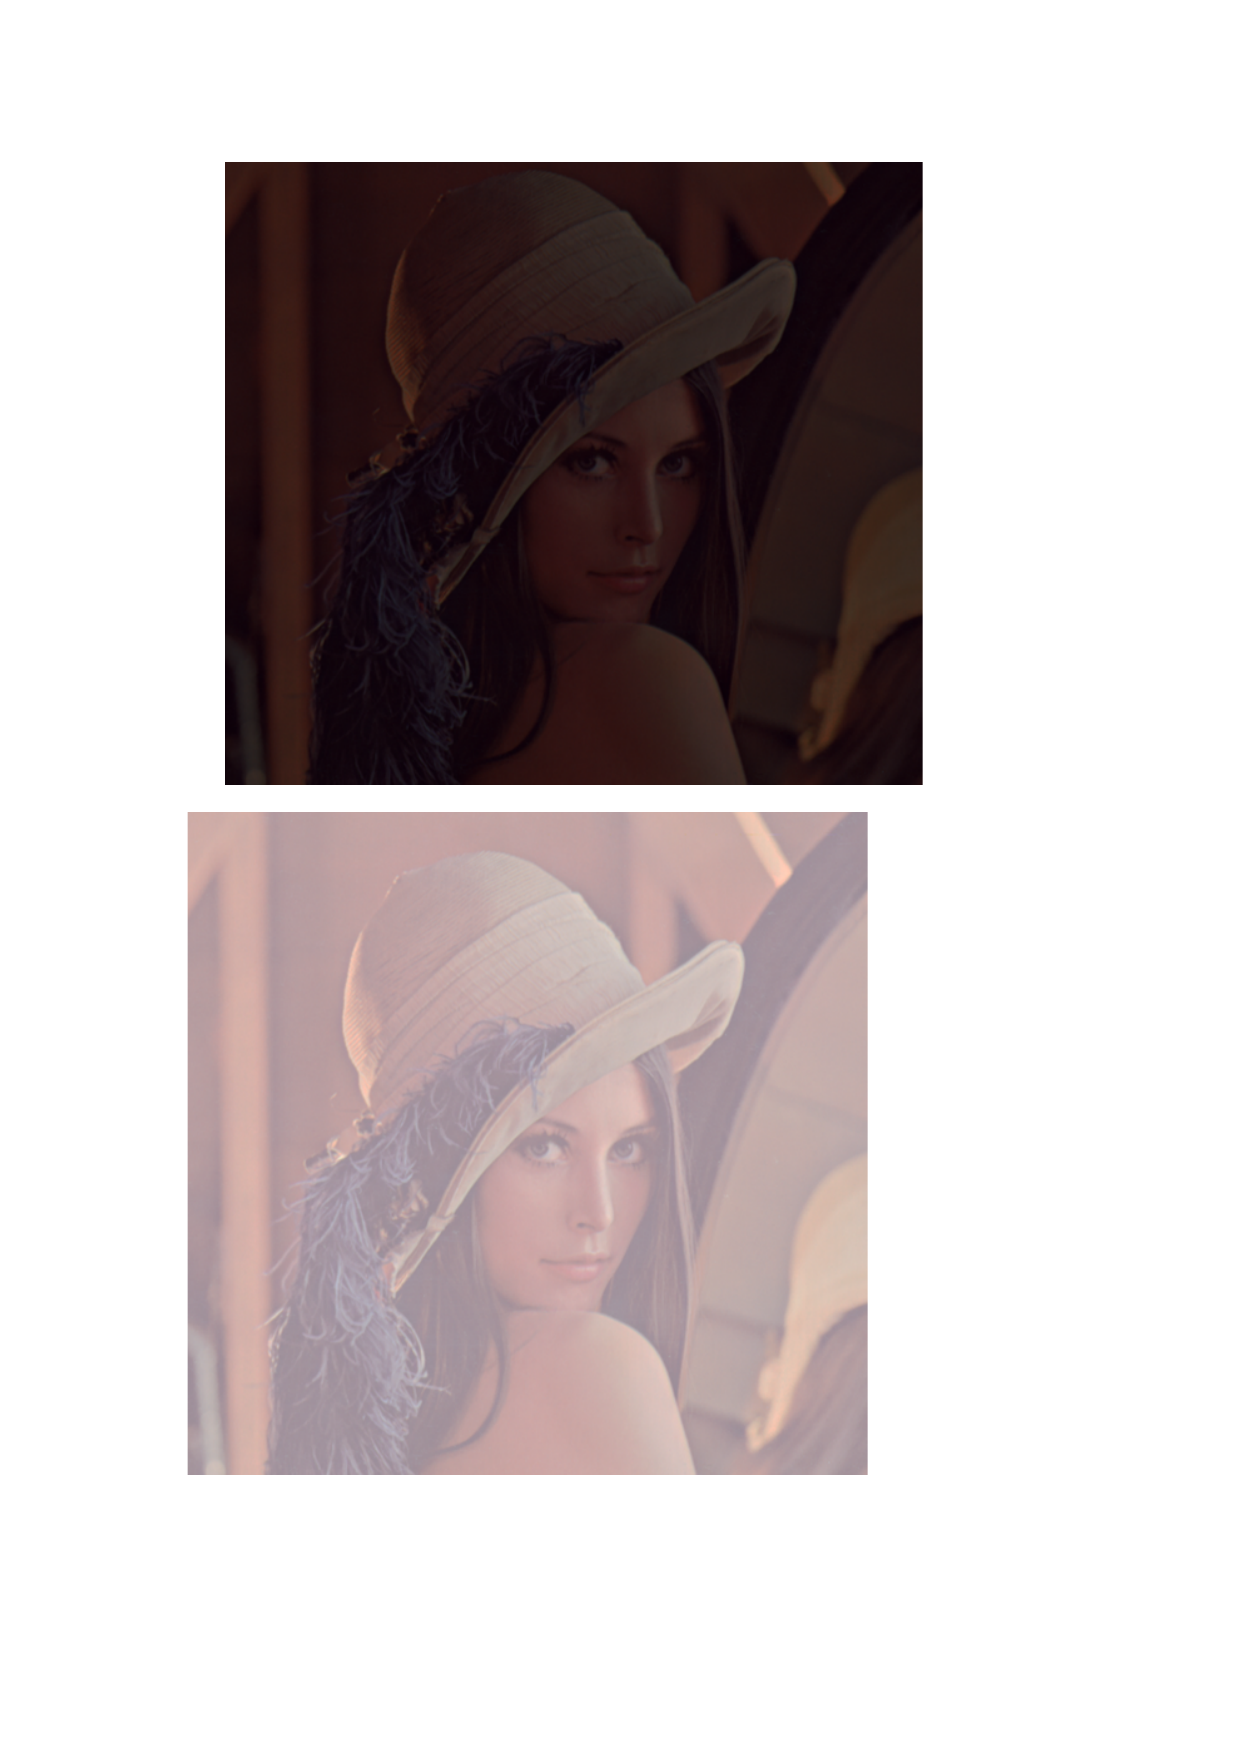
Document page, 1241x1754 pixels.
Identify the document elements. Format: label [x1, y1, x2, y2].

picture [187, 812, 868, 1475]
picture [225, 162, 923, 785]
